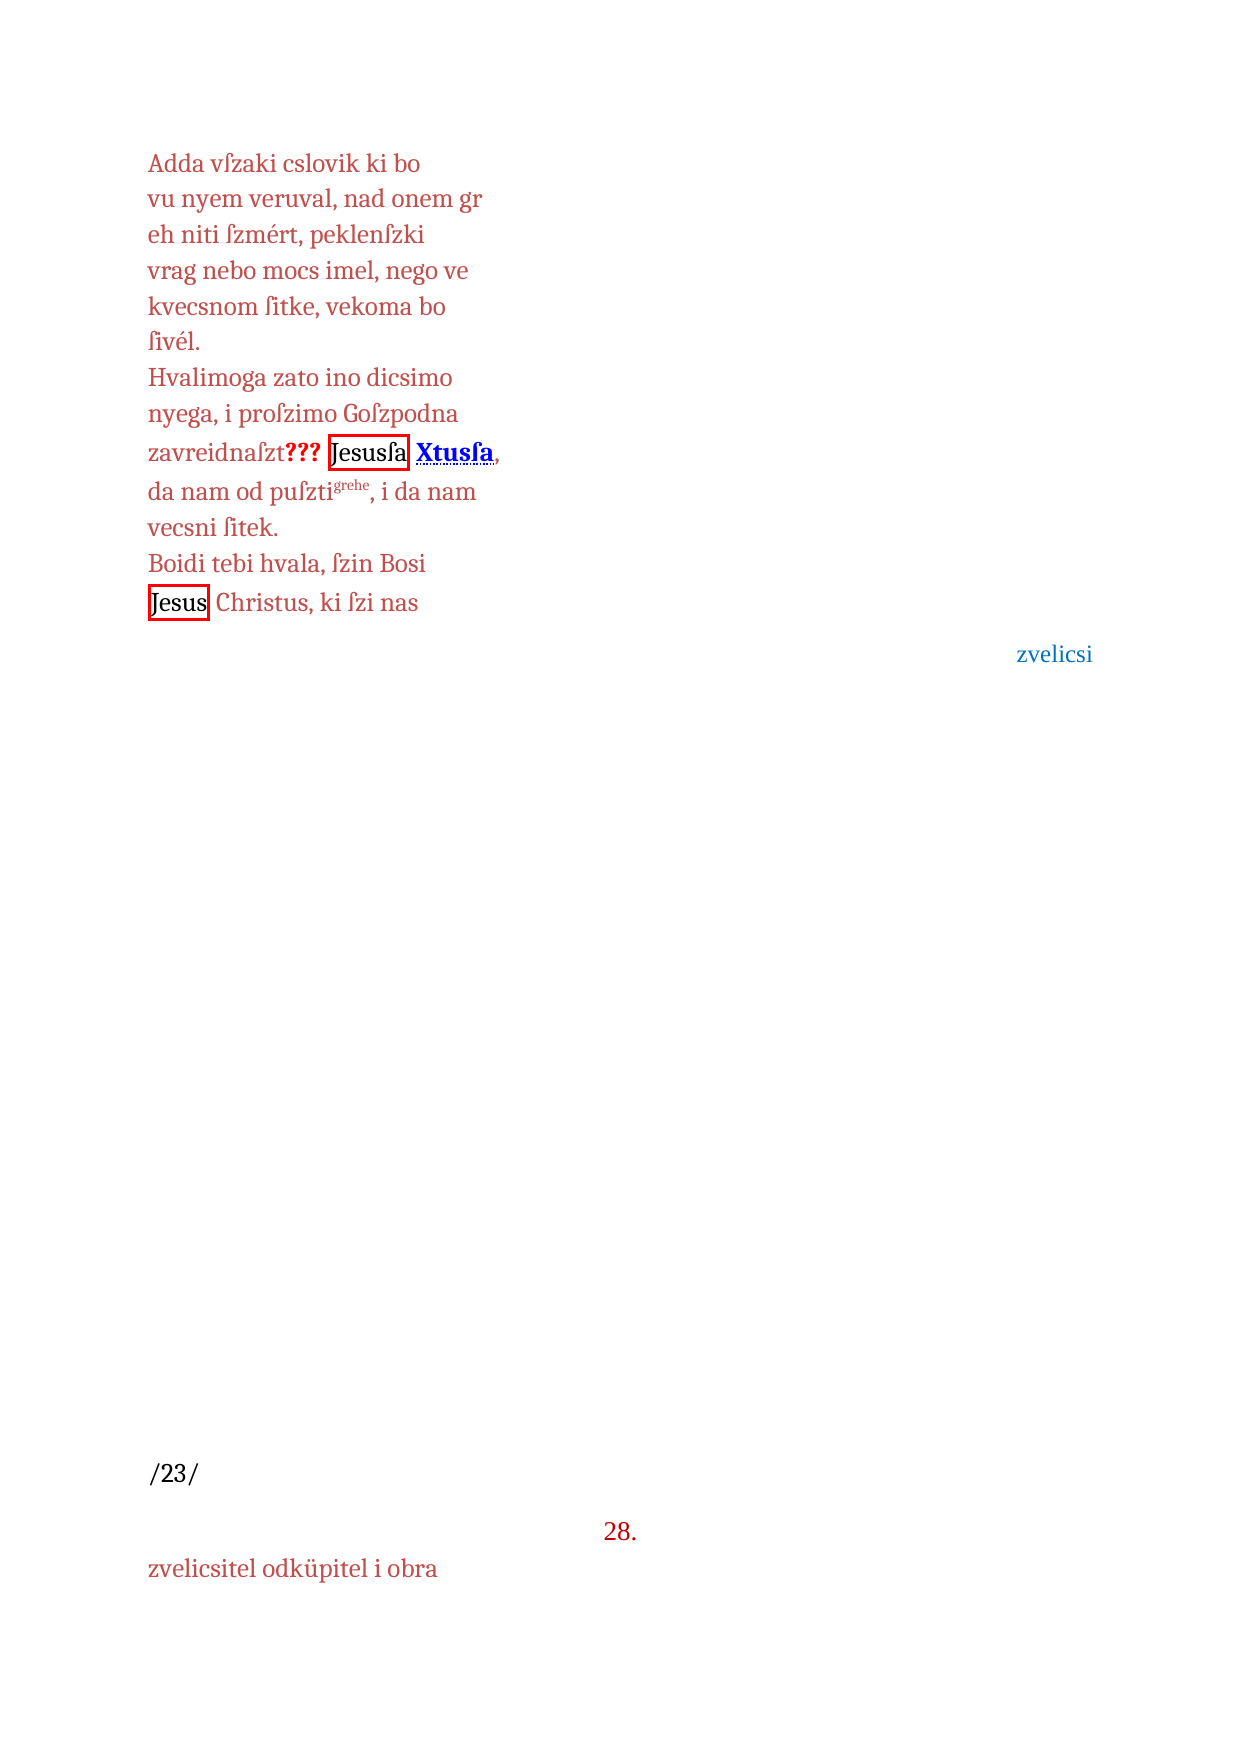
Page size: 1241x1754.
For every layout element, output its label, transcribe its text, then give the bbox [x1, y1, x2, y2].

text zvelicsitel odküpitel i obra [148, 1553, 1093, 1584]
text eh niti ſzmért, peklenſzki [148, 219, 1093, 250]
text vu nyem veruval, nad onem gr [148, 183, 1093, 214]
text nyega, i proſzimo Goſzpodna [148, 398, 1093, 429]
text zvelicsi [148, 639, 1093, 668]
text Boidi tebi hvala, ſzin Bosi [148, 548, 1093, 579]
text kvecsnom ſitke, vekoma bo [148, 291, 1093, 322]
text vecsni ſitek. [148, 512, 1093, 543]
text zavreidnaſzt??? Jesusſa Xtusſa, [148, 433, 409, 471]
text vrag nebo mocs imel, nego ve [148, 255, 1093, 286]
text ſivél. [148, 326, 1093, 357]
text Jesus Christus, ki ſzi nas [210, 583, 1093, 621]
text Jesus Christus, ki ſzi nas [151, 587, 207, 618]
text Adda vſzaki cslovik ki bo [148, 148, 1093, 179]
text Hvalimoga zato ino dicsimo [148, 362, 1093, 393]
text da nam od puſztigrehe, i da nam [148, 476, 1093, 507]
text zavreidnaſzt??? Jesusſa Xtusſa, [410, 433, 1093, 471]
text 28. [148, 1515, 1093, 1546]
text /23/ [148, 1458, 1093, 1489]
